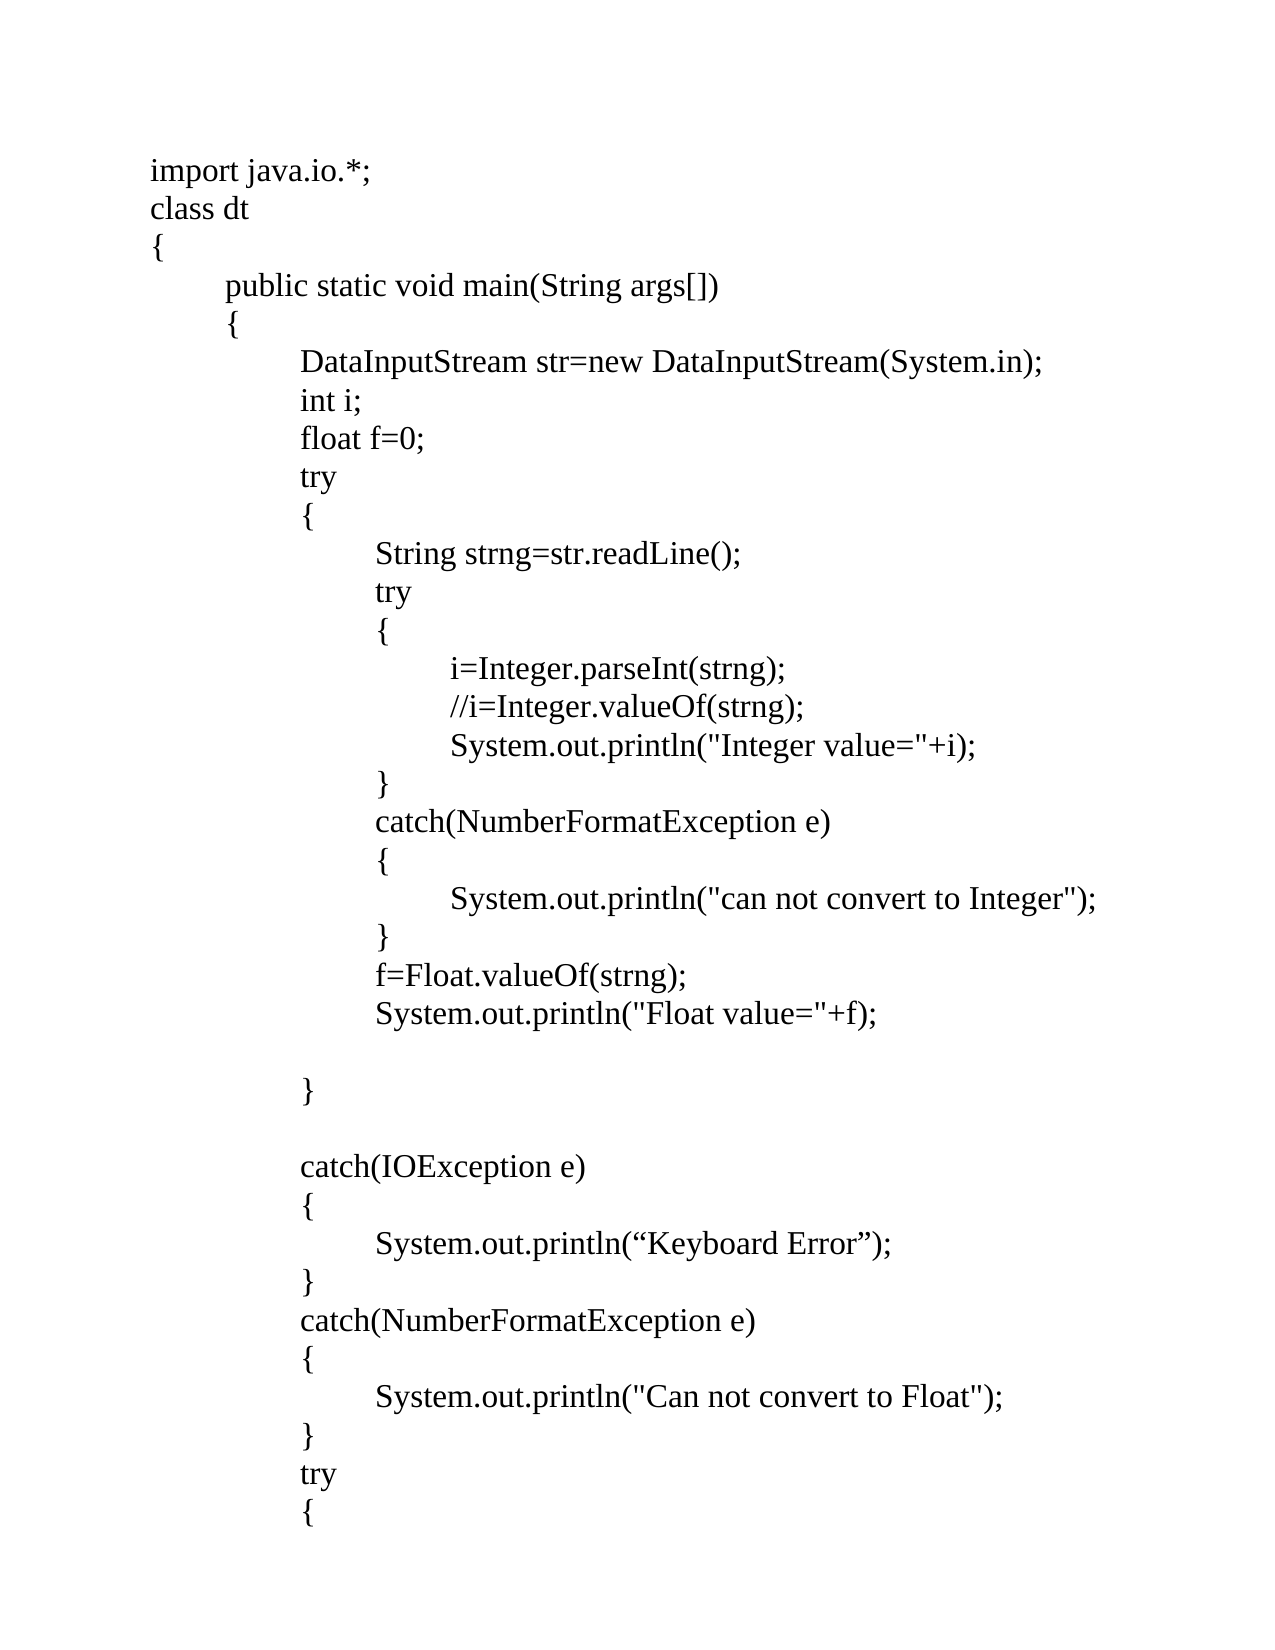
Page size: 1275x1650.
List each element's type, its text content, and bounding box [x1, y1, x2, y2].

text try [375, 572, 1125, 610]
text } [300, 1415, 1125, 1453]
text } [375, 763, 1125, 802]
text catch(NumberFormatException e) [300, 1300, 1125, 1338]
text { [150, 227, 1125, 265]
text System.out.println("Float value="+f); [375, 993, 1125, 1032]
text try [300, 1453, 1125, 1492]
text { [300, 1492, 1125, 1530]
text catch(NumberFormatException e) [375, 802, 1125, 840]
text System.out.println("Integer value="+i); [450, 725, 1125, 763]
text String strng=str.readLine(); [375, 533, 1125, 572]
text { [375, 840, 1125, 878]
text int i; [300, 380, 1125, 418]
text { [300, 495, 1125, 533]
text try [300, 457, 1125, 495]
text catch(IOException e) [300, 1147, 1125, 1185]
text { [300, 1185, 1125, 1223]
text { [300, 1338, 1125, 1377]
text } [300, 1070, 1125, 1108]
text } [300, 1262, 1125, 1300]
text } [375, 917, 1125, 955]
text System.out.println("Can not convert to Float"); [300, 1377, 1125, 1415]
text class dt [150, 188, 1125, 227]
text { [225, 303, 1125, 342]
text f=Float.valueOf(strng); [375, 955, 1125, 993]
text System.out.println(“Keyboard Error”); [300, 1223, 1125, 1262]
text System.out.println("can not convert to Integer"); [375, 878, 1125, 917]
text i=Integer.parseInt(strng); [450, 648, 1125, 687]
text float f=0; [300, 418, 1125, 457]
text //i=Integer.valueOf(strng); [450, 687, 1125, 725]
text DataInputStream str=new DataInputStream(System.in); [300, 342, 1125, 380]
text public static void main(String args[]) [225, 265, 1125, 303]
text import java.io.*; [150, 150, 1125, 188]
text { [375, 610, 1125, 648]
